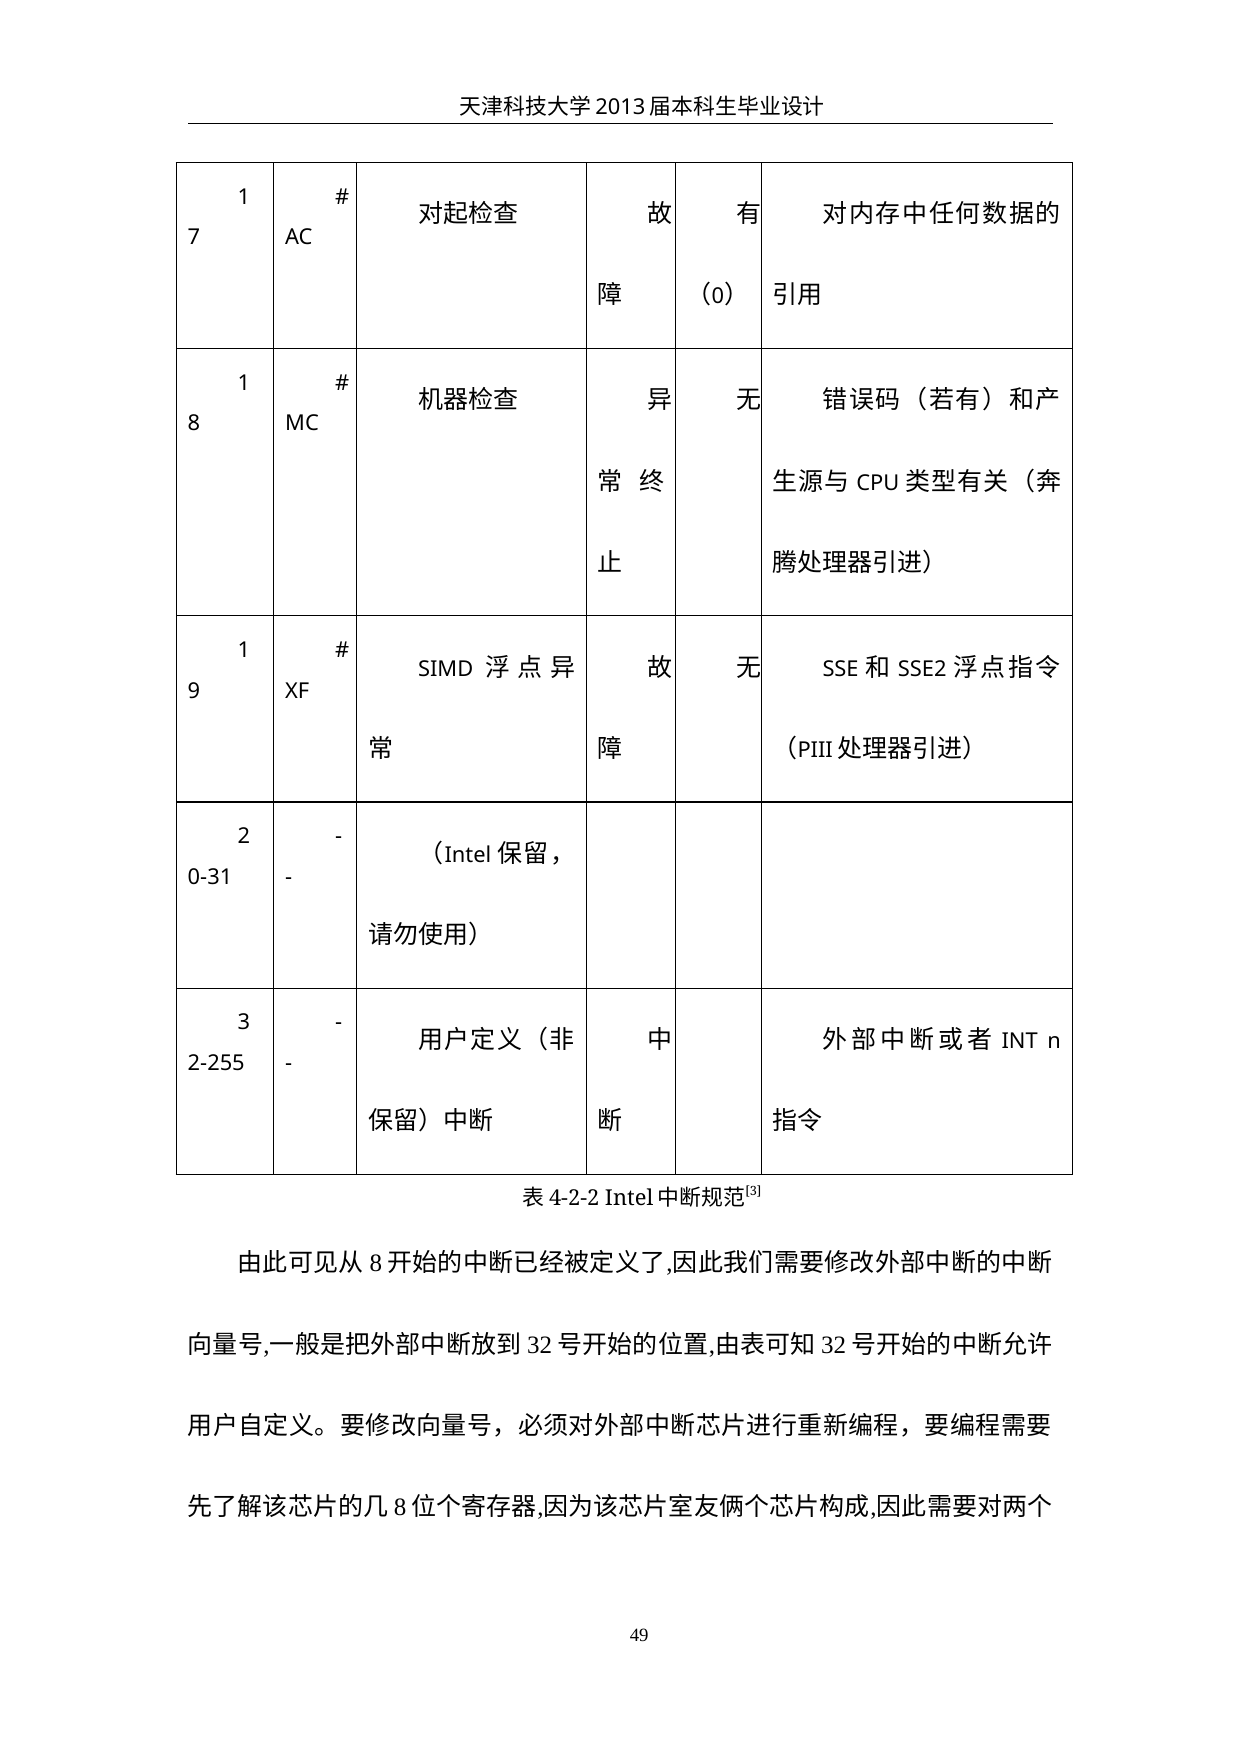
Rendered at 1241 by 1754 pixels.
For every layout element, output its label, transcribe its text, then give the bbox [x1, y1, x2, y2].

table_cell 无 [676, 616, 761, 801]
table_cell #AC [274, 163, 356, 348]
table_cell 机器检查 [357, 349, 586, 615]
table_cell 中断 [587, 989, 675, 1173]
table_cell #XF [274, 616, 356, 801]
table_cell （Intel保留，请勿使用） [357, 803, 586, 987]
table_cell 32-255 [177, 989, 273, 1173]
table_cell [676, 989, 761, 1173]
table_cell #MC [274, 349, 356, 615]
table_cell 19 [177, 616, 273, 801]
table_cell 20-31 [177, 803, 273, 987]
table_cell -- [274, 803, 356, 987]
table_cell 对起检查 [357, 163, 586, 348]
table_cell -- [274, 989, 356, 1173]
table_cell 故障 [587, 163, 675, 348]
table_cell SSE和SSE2浮点指令（PIII处理器引进） [762, 616, 1072, 801]
table_cell [676, 803, 761, 987]
table_cell 错误码（若有）和产生源与CPU类型有关（奔腾处理器引进） [762, 349, 1072, 615]
table_cell SIMD浮点异常 [357, 616, 586, 801]
table_cell 外部中断或者INT n指令 [762, 989, 1072, 1173]
table_cell 17 [177, 163, 273, 348]
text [187, 1228, 1053, 1537]
table_cell [762, 803, 1072, 987]
table_cell 18 [177, 349, 273, 615]
table_cell 无 [676, 349, 761, 615]
table_cell 用户定义（非保留）中断 [357, 989, 586, 1173]
table_cell 异常终止 [587, 349, 675, 615]
table_cell 有（0） [676, 163, 761, 348]
table_cell 故障 [587, 616, 675, 801]
table_cell [587, 803, 675, 987]
text 表4-2-2 Intel中断规范[3] [187, 1180, 1053, 1212]
table_cell 对内存中任何数据的引用 [762, 163, 1072, 348]
